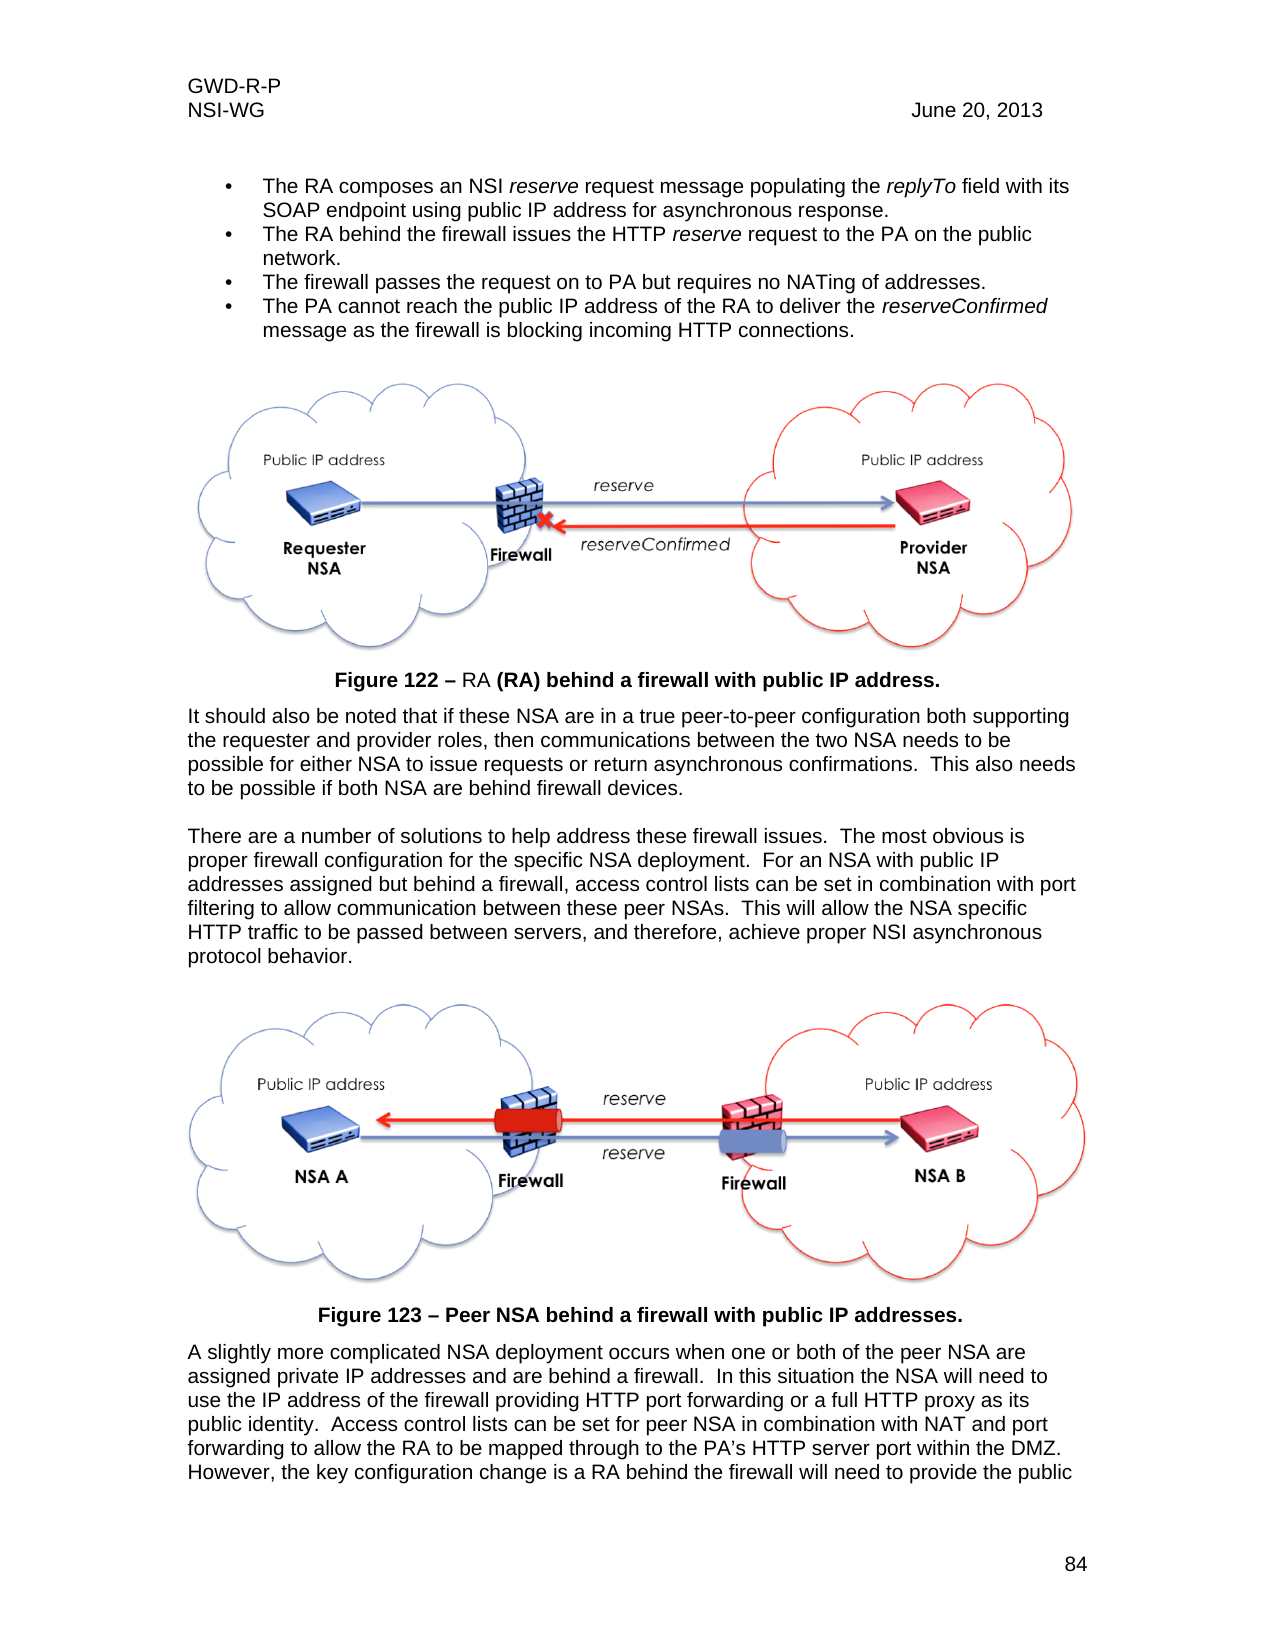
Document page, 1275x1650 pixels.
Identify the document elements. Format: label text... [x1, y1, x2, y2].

picture [187, 991, 1088, 1291]
text Figure 122 – RA (RA) behind a firewall with public IP address. [187, 668, 1087, 692]
list The firewall passes the request on to PA but requires no NATing of addresses. [225, 270, 1087, 294]
text There are a number of solutions to help address these firewall issues. The most obvious is proper firewall configuration for the specific NSA deployment. For an NSA with public IP addresses assigned but behind a firewall, access control lists can be set in combination with port filtering to allow communication between these peer NSAs. This will allow the NSA specific HTTP traffic to be passed between servers, and therefore, achieve proper NSI asynchronous protocol behavior. [187, 824, 1087, 968]
list The RA behind the firewall issues the HTTP reserve request to the PA on the public network. [225, 222, 1087, 270]
list The RA composes an NSI reserve request message populating the replyTo field with its SOAP endpoint using public IP address for asynchronous response. [225, 174, 1087, 222]
text Figure 123 – Peer NSA behind a firewall with public IP addresses. [187, 1303, 1087, 1327]
text It should also be noted that if these NSA are in a true peer-to-peer configuration both supporting the requester and provider roles, then communications between the two NSA needs to be possible for either NSA to issue requests or return asynchronous confirmations. This also needs to be possible if both NSA are behind firewall devices. [187, 704, 1087, 800]
list The PA cannot reach the public IP address of the RA to deliver the reserveConfirmed message as the firewall is blocking incoming HTTP connections. [225, 294, 1087, 342]
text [187, 1340, 1087, 1483]
picture [187, 365, 1086, 656]
